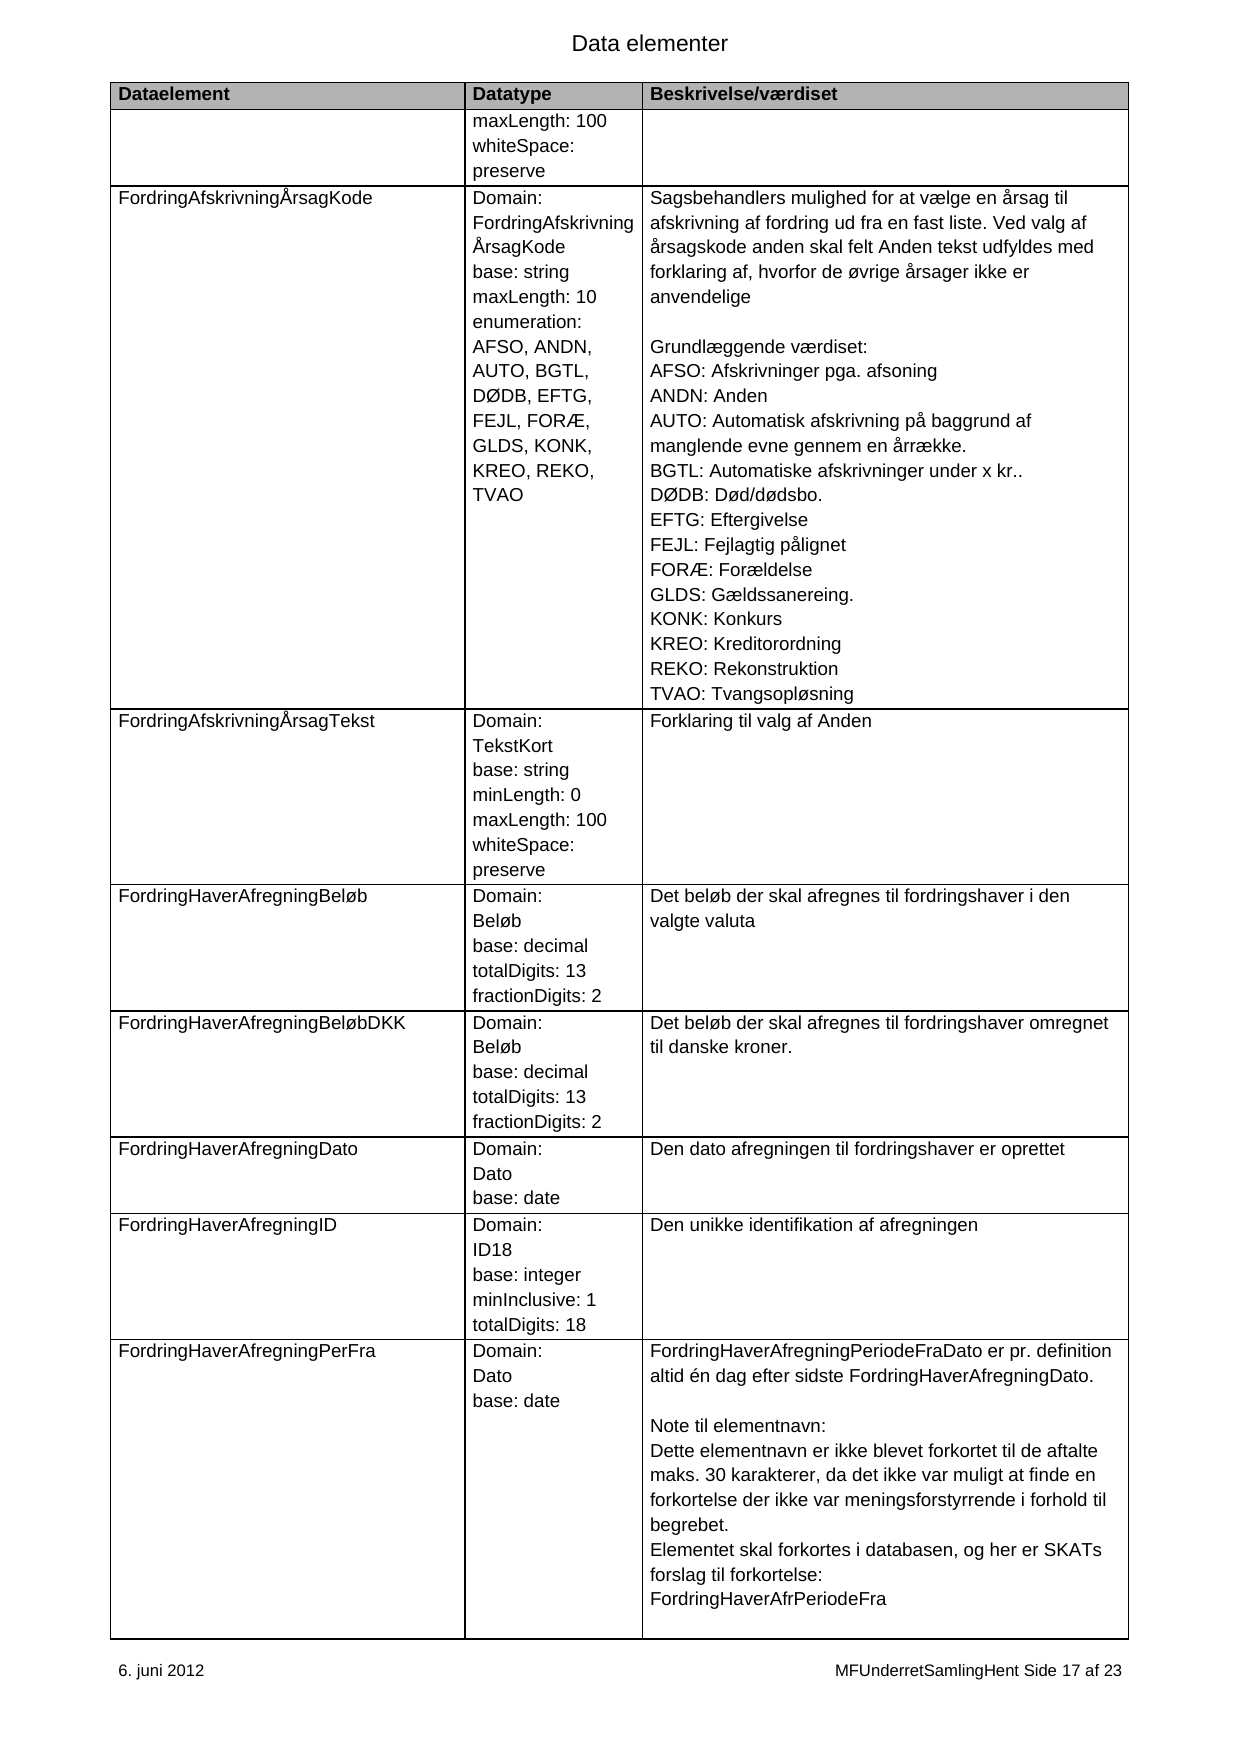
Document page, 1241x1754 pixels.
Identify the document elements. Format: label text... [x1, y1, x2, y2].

table_cell FordringHaverAfregningID [111, 1214, 464, 1339]
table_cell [111, 110, 464, 185]
table_cell Den unikke identifikation af afregningen [643, 1214, 1128, 1339]
table_cell Domain: TekstKort base: string minLength: 0 maxLength: 100 whiteSpace: preserve [466, 710, 642, 884]
table_cell FordringHaverAfregningPeriodeFraDato er pr. definition altid én dag efter sidste FordringHaverAfregningDato. Note til elementnavn: Dette elementnavn er ikke blevet forkortet til de aftalte maks. 30 karakterer, da det ikke var muligt at finde en forkortelse der ikke var meningsforstyrrende i forhold til begrebet. Elementet skal forkortes i databasen, og her er SKATs forslag til forkortelse: FordringHaverAfrPeriodeFra [643, 1340, 1128, 1638]
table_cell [643, 110, 1128, 185]
table_cell Domain: Beløb base: decimal totalDigits: 13 fractionDigits: 2 [466, 1012, 642, 1136]
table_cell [466, 1340, 642, 1638]
table_cell FordringAfskrivningÅrsagTekst [111, 710, 464, 884]
table_header Dataelement [111, 83, 464, 109]
table_cell FordringAfskrivningÅrsagKode [111, 187, 464, 708]
table_cell FordringHaverAfregningBeløbDKK [111, 1012, 464, 1136]
table_cell Domain: Dato base: date [466, 1138, 642, 1213]
table_cell FordringHaverAfregningDato [111, 1138, 464, 1213]
table_cell FordringHaverAfregningPerFra [111, 1340, 464, 1638]
table_cell Det beløb der skal afregnes til fordringshaver i den valgte valuta [643, 885, 1128, 1010]
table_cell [466, 110, 642, 185]
table_cell Sagsbehandlers mulighed for at vælge en årsag til afskrivning af fordring ud fra en fast liste. Ved valg af årsagskode anden skal felt Anden tekst udfyldes med forklaring af, hvorfor de øvrige årsager ikke er anvendelige Grundlæggende værdiset: AFSO: Afskrivninger pga. afsoning ANDN: Anden AUTO: Automatisk afskrivning på baggrund af manglende evne gennem en årrække. BGTL: Automatiske afskrivninger under x kr.. DØDB: Død/dødsbo. EFTG: Eftergivelse FEJL: Fejlagtig pålignet FORÆ: Forældelse GLDS: Gældssanereing. KONK: Konkurs KREO: Kreditorordning REKO: Rekonstruktion TVAO: Tvangsopløsning [643, 187, 1128, 708]
table_header Datatype [466, 83, 642, 109]
table_cell Det beløb der skal afregnes til fordringshaver omregnet til danske kroner. [643, 1012, 1128, 1136]
table_cell FordringHaverAfregningBeløb [111, 885, 464, 1010]
table_cell Domain: Beløb base: decimal totalDigits: 13 fractionDigits: 2 [466, 885, 642, 1010]
table_cell Den dato afregningen til fordringshaver er oprettet [643, 1138, 1128, 1213]
table_cell Forklaring til valg af Anden [643, 710, 1128, 884]
table_cell Domain: ID18 base: integer minInclusive: 1 totalDigits: 18 [466, 1214, 642, 1339]
table_cell Domain: FordringAfskrivningÅrsagKode base: string maxLength: 10 enumeration: AFSO, ANDN, AUTO, BGTL, DØDB, EFTG, FEJL, FORÆ, GLDS, KONK, KREO, REKO, TVAO [466, 187, 642, 708]
table_header Beskrivelse/værdiset [643, 83, 1128, 109]
